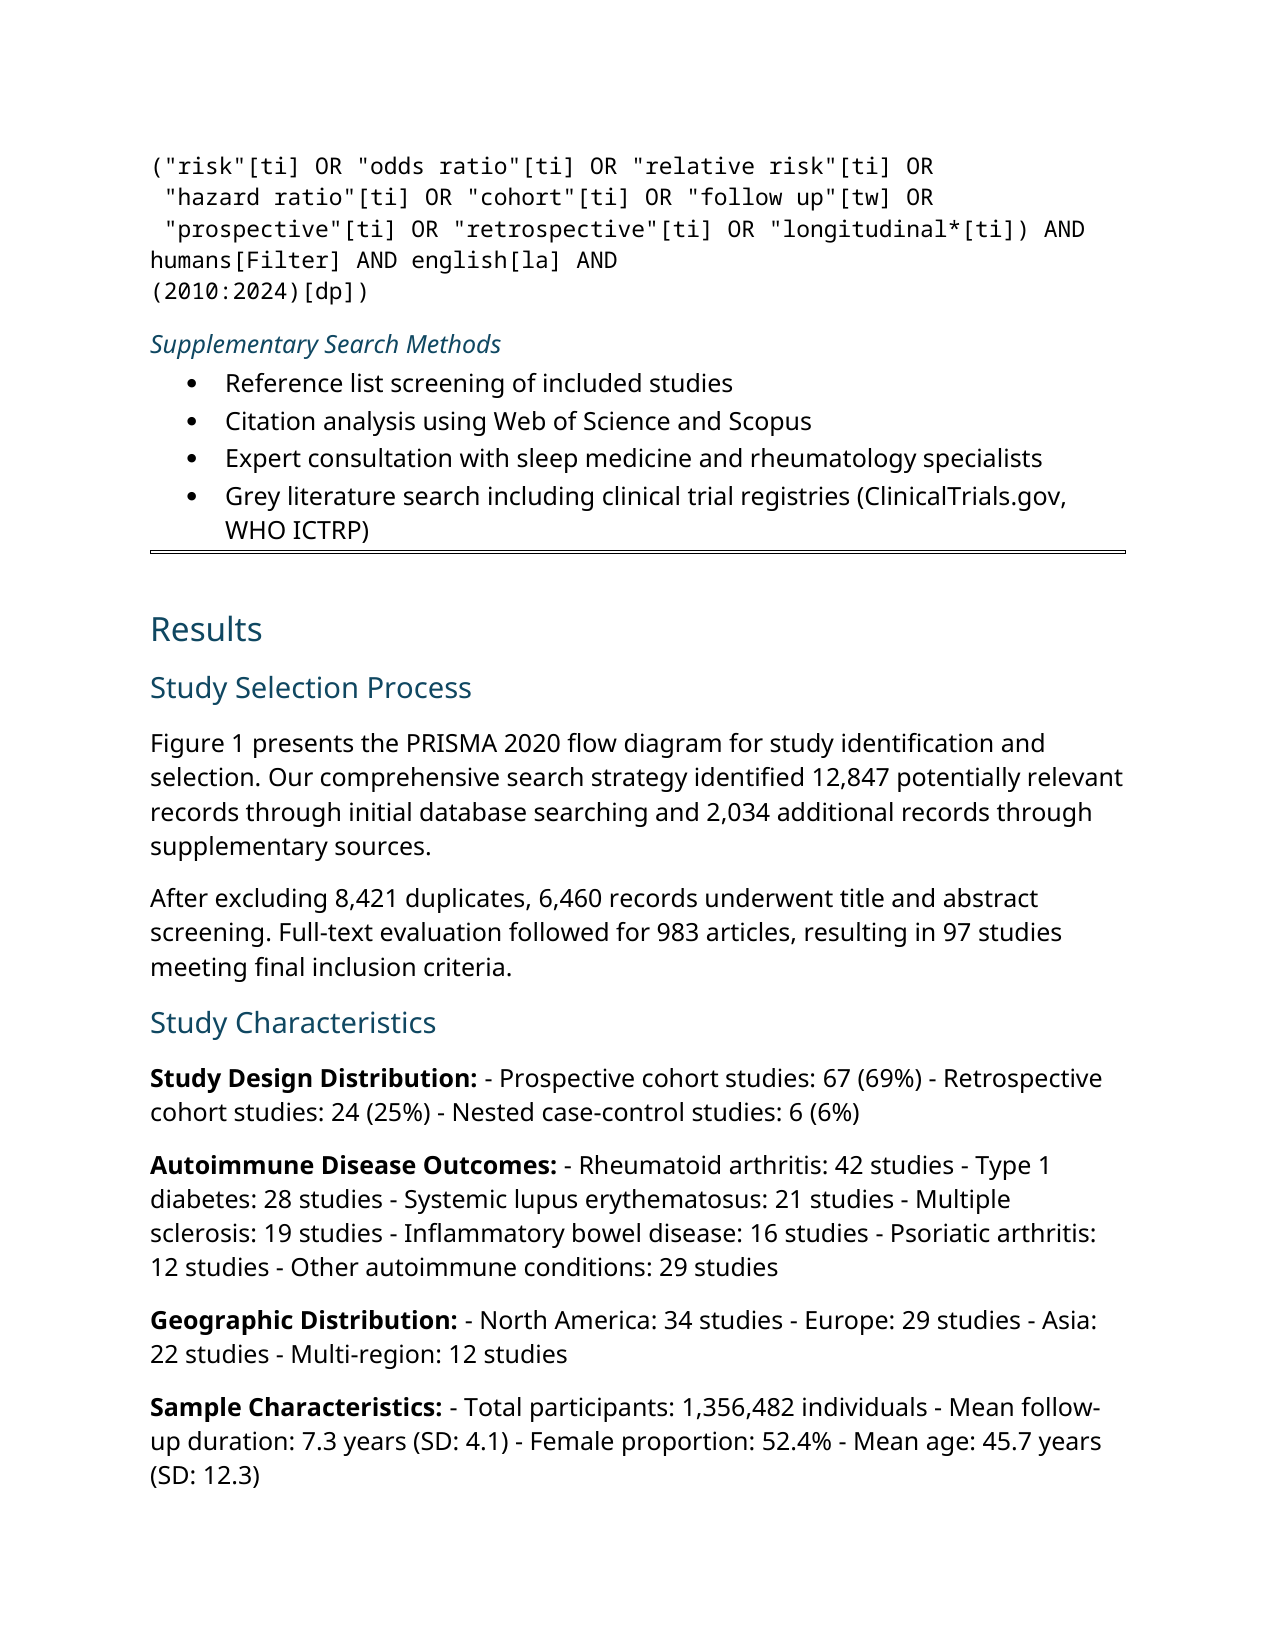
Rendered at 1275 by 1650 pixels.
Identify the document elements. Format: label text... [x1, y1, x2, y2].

list Grey literature search including clinical trial registries (ClinicalTrials.gov, WHO ICTRP) [187, 479, 1125, 547]
subtitle Supplementary Search Methods [150, 327, 1125, 361]
list Expert consultation with sleep medicine and rheumatology specialists [187, 441, 1125, 475]
text Geographic Distribution: - North America: 34 studies - Europe: 29 studies - Asia: 22 studies - Multi-region: 12 studies [150, 1302, 1125, 1370]
text Sample Characteristics: - Total participants: 1,356,482 individuals - Mean follow-up duration: 7.3 years (SD: 4.1) - Female proportion: 52.4% - Mean age: 45.7 years (SD: 12.3) [150, 1389, 1125, 1491]
subtitle Study Characteristics [150, 1002, 1125, 1042]
list Reference list screening of included studies [187, 365, 1125, 399]
list Citation analysis using Web of Science and Scopus [187, 403, 1125, 437]
text Figure 1 presents the PRISMA 2020 flow diagram for study identification and selection. Our comprehensive search strategy identified 12,847 potentially relevant records through initial database searching and 2,034 additional records through supplementary sources. [150, 726, 1125, 862]
text After excluding 8,421 duplicates, 6,460 records underwent title and abstract screening. Full-text evaluation followed for 983 articles, resulting in 97 studies meeting final inclusion criteria. [150, 881, 1125, 983]
subtitle Results [150, 606, 1125, 651]
subtitle Study Selection Process [150, 668, 1125, 707]
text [150, 150, 1125, 306]
text Autoimmune Disease Outcomes: - Rheumatoid arthritis: 42 studies - Type 1 diabetes: 28 studies - Systemic lupus erythematosus: 21 studies - Multiple sclerosis: 19 studies - Inflammatory bowel disease: 16 studies - Psoriatic arthritis: 12 studies - Other autoimmune conditions: 29 studies [150, 1147, 1125, 1283]
text Study Design Distribution: - Prospective cohort studies: 67 (69%) - Retrospective cohort studies: 24 (25%) - Nested case-control studies: 6 (6%) [150, 1060, 1125, 1128]
